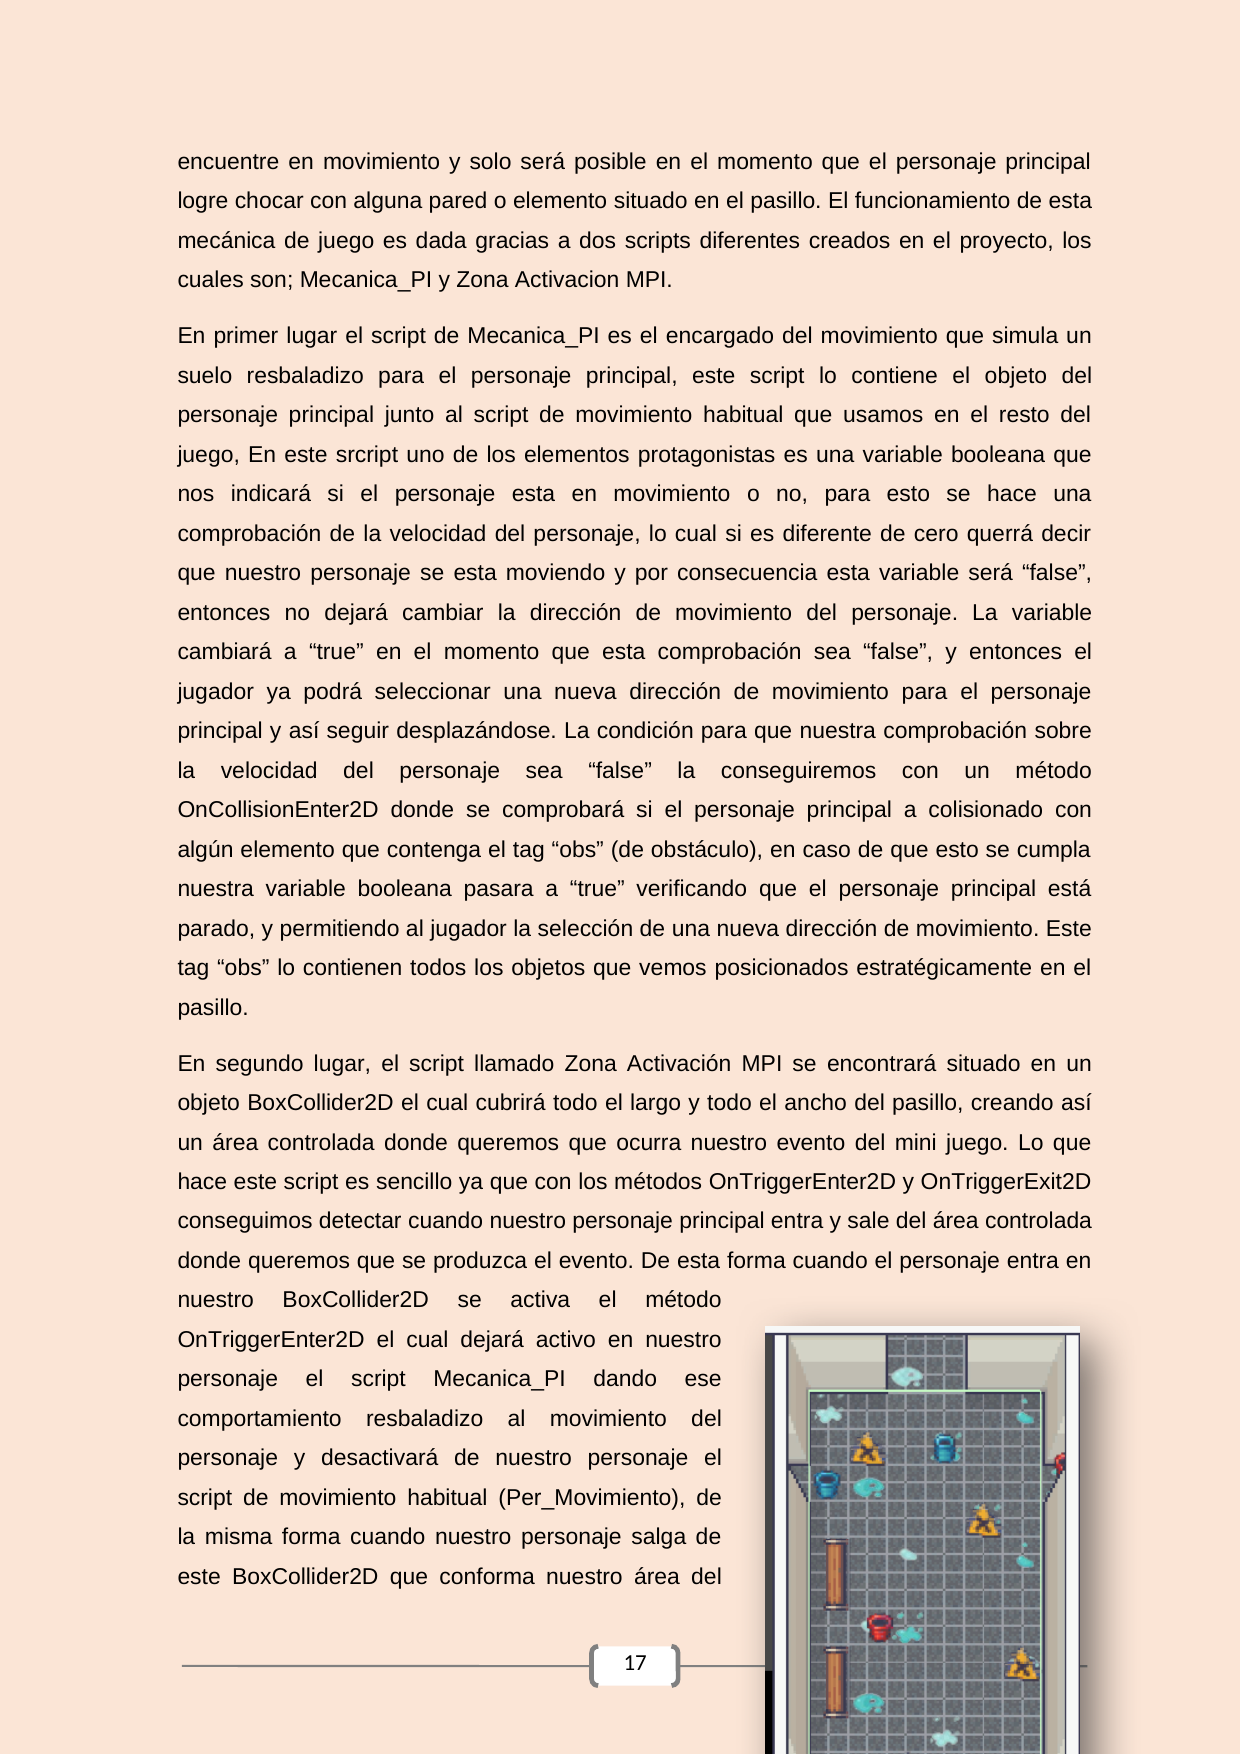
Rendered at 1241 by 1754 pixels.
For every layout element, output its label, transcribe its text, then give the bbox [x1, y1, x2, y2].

picture [765, 1326, 1080, 1754]
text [177, 148, 1092, 292]
text En primer lugar el script de Mecanica_PI es el encargado del movimiento que simula un suelo resbaladizo para el personaje principal, este script lo contiene el objeto del personaje principal junto al script de movimiento habitual que usamos en el resto del juego, En este srcript uno de los elementos protagonistas es una variable booleana que nos indicará si el personaje esta en movimiento o no, para esto se hace una comprobación de la velocidad del personaje, lo cual si es diferente de cero querrá decir que nuestro personaje se esta moviendo y por consecuencia esta variable será “false”, entonces no dejará cambiar la dirección de movimiento del personaje. La variable cambiará a “true” en el momento que esta comprobación sea “false”, y entonces el jugador ya podrá seleccionar una nueva dirección de movimiento para el personaje principal y así seguir desplazándose. La condición para que nuestra comprobación sobre la velocidad del personaje sea “false” la conseguiremos con un método OnCollisionEnter2D donde se comprobará si el personaje principal a colisionado con algún elemento que contenga el tag “obs” (de obstáculo), en caso de que esto se cumpla nuestra variable booleana pasara a “true” verificando que el personaje principal está parado, y permitiendo al jugador la selección de una nueva dirección de movimiento. Este tag “obs” lo contienen todos los objetos que vemos posicionados estratégicamente en el pasillo. [177, 322, 1092, 1020]
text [177, 1049, 1092, 1589]
